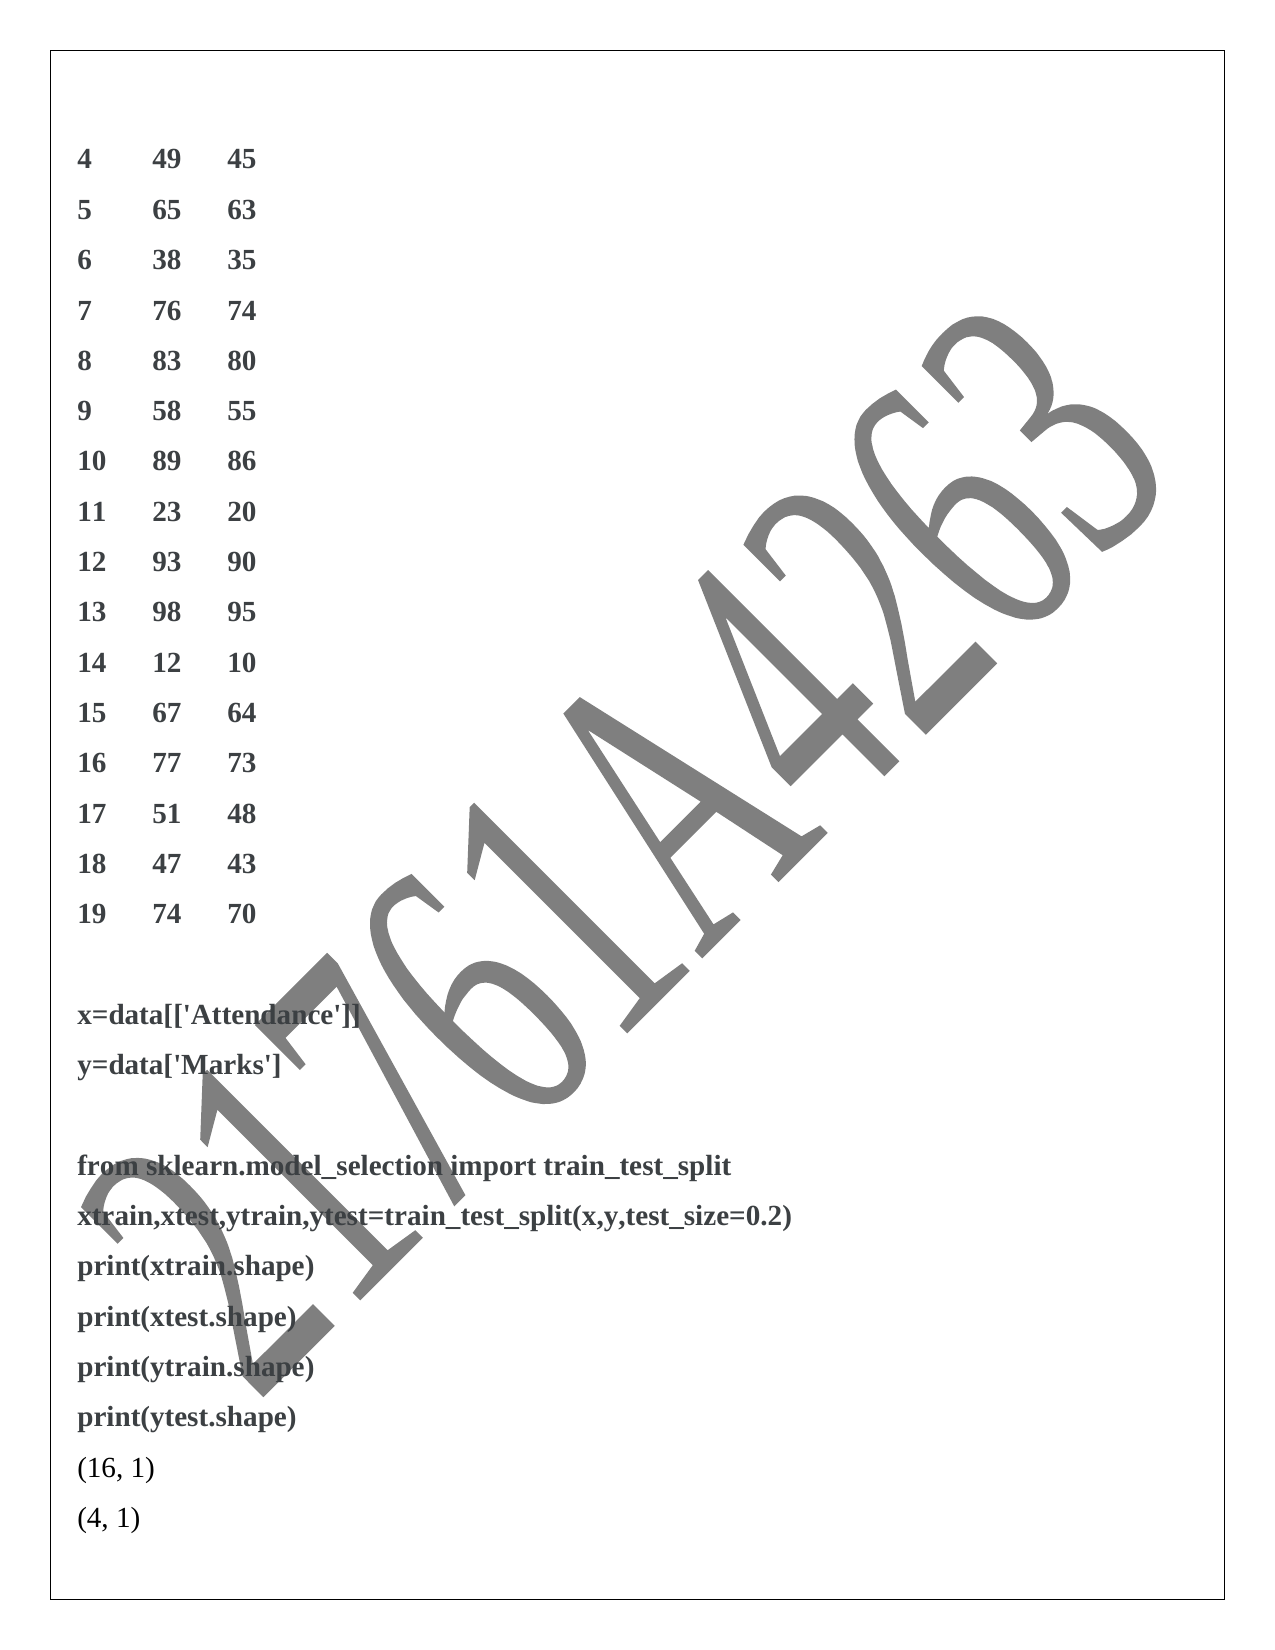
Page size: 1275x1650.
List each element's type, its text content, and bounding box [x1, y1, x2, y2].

text 16 77 73 [77, 745, 1175, 779]
text x=data[['Attendance']] [77, 997, 1175, 1031]
text 14 12 10 [77, 645, 1175, 678]
text 12 93 90 [77, 544, 1175, 578]
text 19 74 70 [77, 896, 1175, 930]
text xtrain,xtest,ytrain,ytest=train_test_split(x,y,test_size=0.2) [77, 1198, 1175, 1232]
text 5 65 63 [77, 192, 1175, 226]
text 18 47 43 [77, 846, 1175, 879]
text (16, 1) [77, 1450, 1175, 1483]
text (4, 1) [77, 1500, 1175, 1534]
text 7 76 74 [77, 293, 1175, 326]
text 17 51 48 [77, 796, 1175, 829]
text 10 89 86 [77, 443, 1175, 477]
text print(xtrain.shape) [77, 1248, 1175, 1282]
text 9 58 55 [77, 393, 1175, 427]
text 8 83 80 [77, 343, 1175, 376]
text 15 67 64 [77, 695, 1175, 729]
text 6 38 35 [77, 242, 1175, 276]
text 13 98 95 [77, 594, 1175, 628]
text from sklearn.model_selection import train_test_split [77, 1148, 1175, 1181]
text y=data['Marks'] [77, 1047, 1175, 1081]
text print(ytest.shape) [77, 1399, 1175, 1433]
text 11 23 20 [77, 494, 1175, 527]
text print(xtest.shape) [77, 1299, 1175, 1332]
text 4 49 45 [77, 142, 1175, 175]
text print(ytrain.shape) [77, 1349, 1175, 1383]
